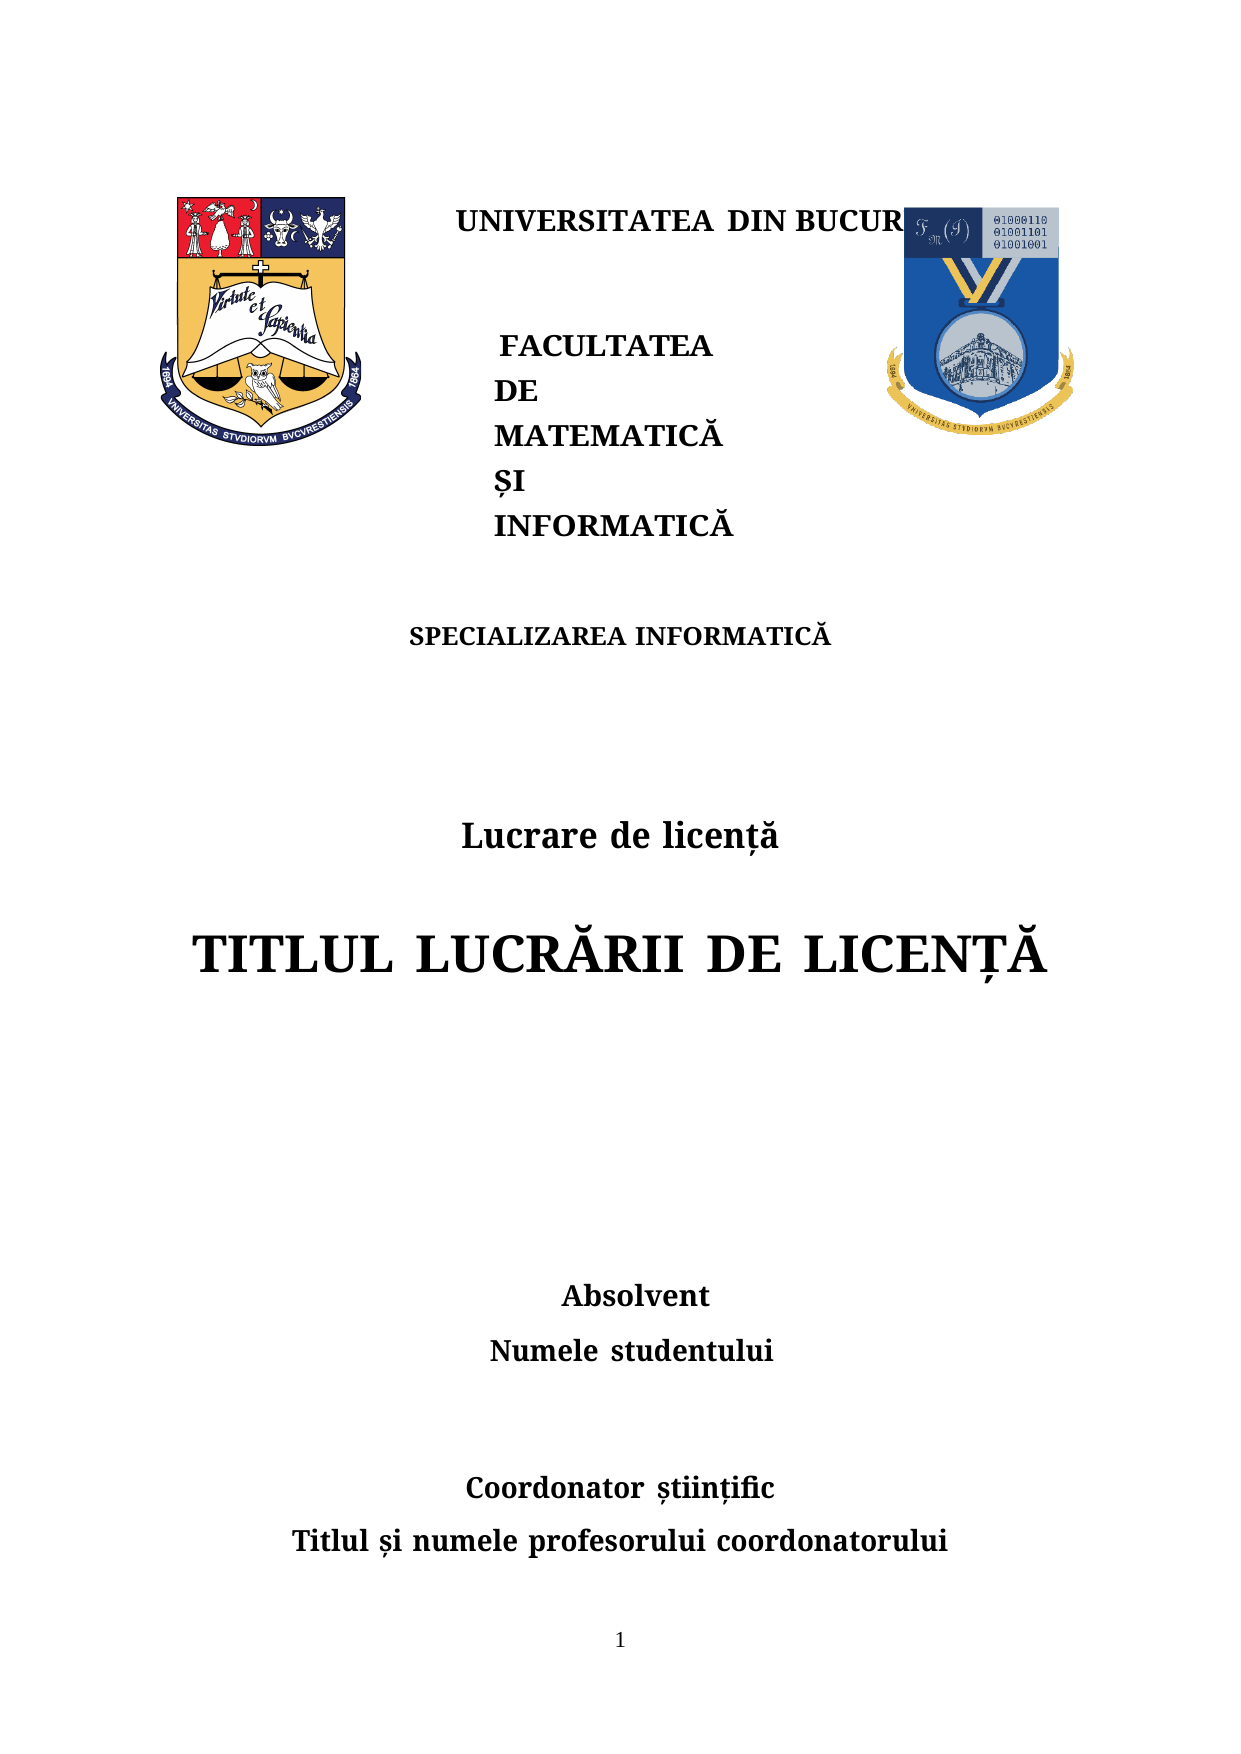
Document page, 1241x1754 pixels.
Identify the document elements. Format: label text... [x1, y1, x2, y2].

text FACULTATEA DE MATEMATICĂ ȘI INFORMATICĂ [493, 326, 753, 544]
text Lucrare de licență [176, 810, 1065, 859]
text Coordonator științific [176, 1468, 1065, 1507]
text Titlul și numele profesorului coordonatorului [176, 1521, 1065, 1560]
picture [879, 204, 1080, 438]
picture [160, 197, 362, 446]
subtitle TITLUL LUCRĂRII DE LICENȚĂ [176, 918, 1065, 987]
subtitle UNIVERSITATEA DIN BUCUREȘTI [455, 200, 977, 240]
subtitle Absolvent Numele studentului [489, 1275, 790, 1370]
text SPECIALIZAREA INFORMATICĂ [176, 618, 1065, 652]
